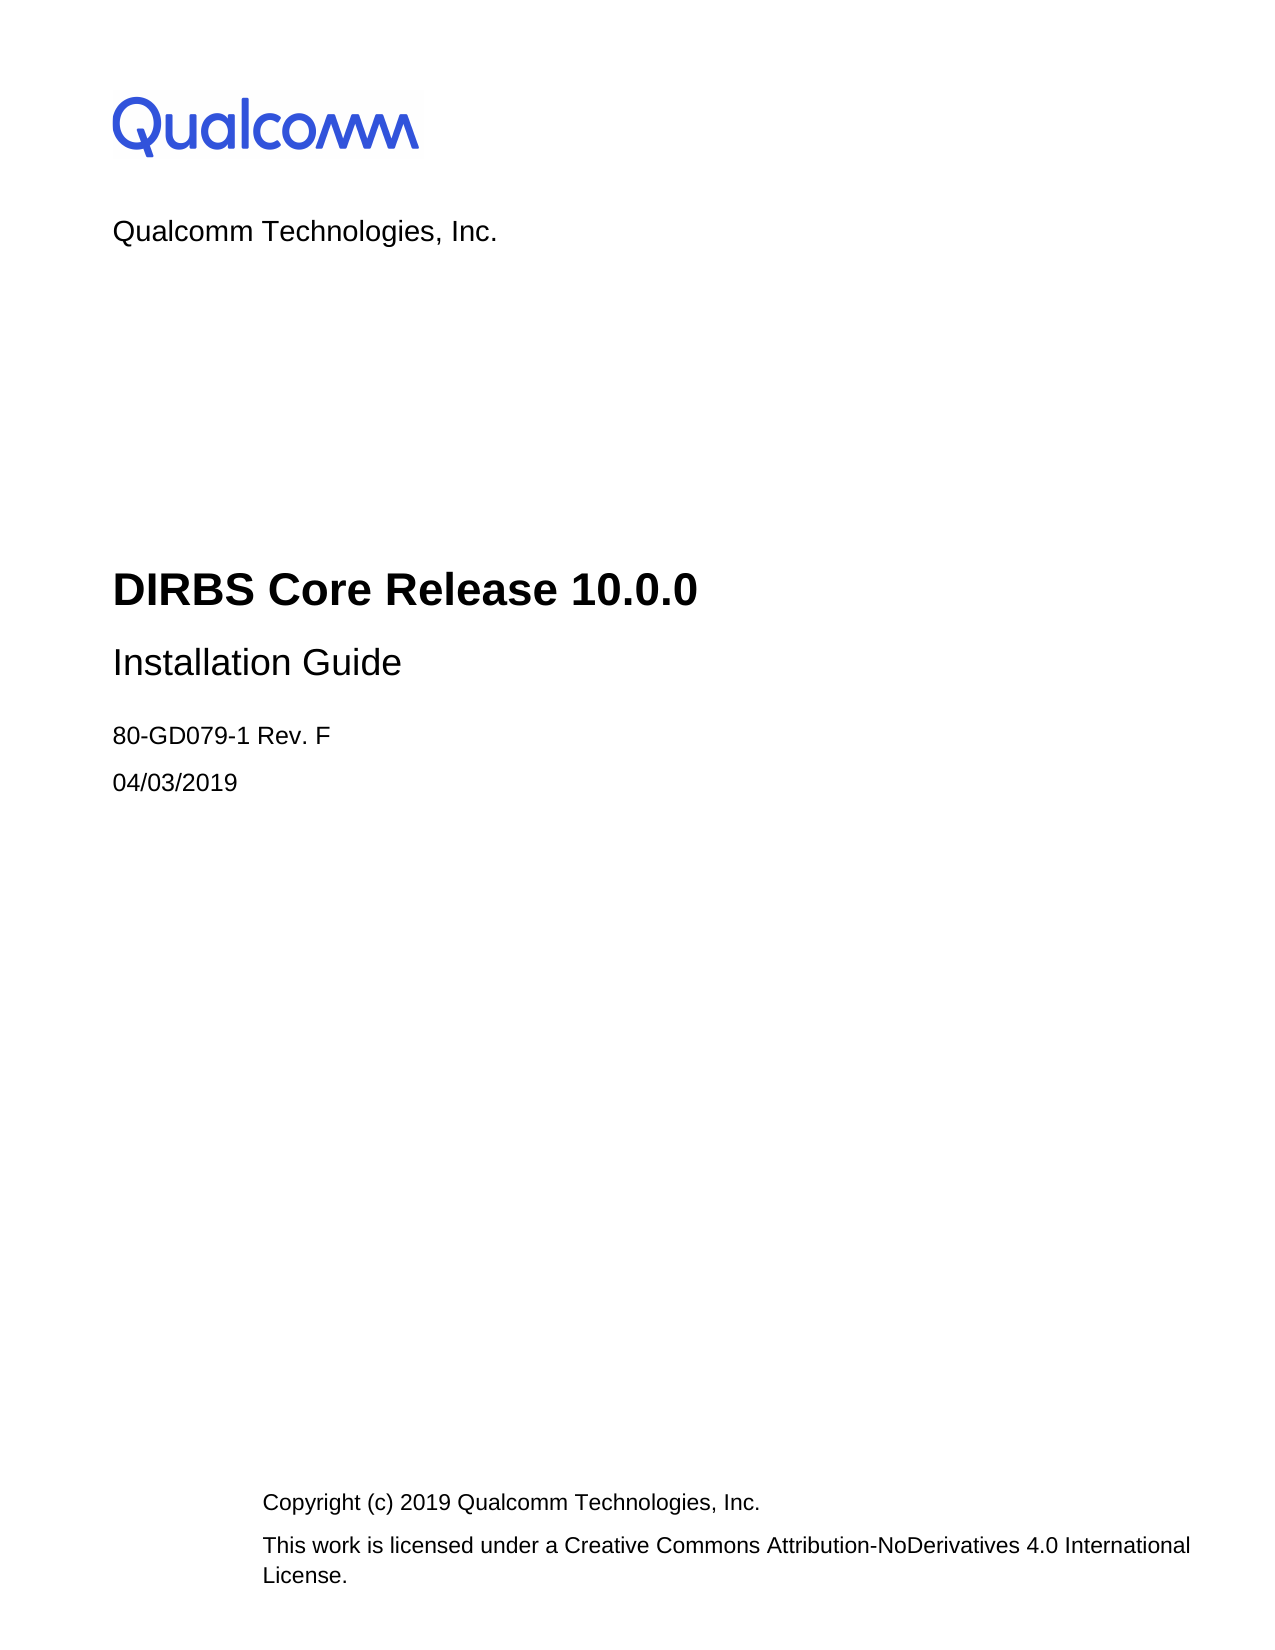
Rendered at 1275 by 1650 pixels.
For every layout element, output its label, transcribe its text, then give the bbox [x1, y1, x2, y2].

text Installation Guide [112, 640, 1162, 683]
text DIRBS Core Release 10.0.0 [112, 562, 1162, 615]
picture [112, 90, 424, 159]
text 80-GD079-1 Rev. F [112, 721, 1162, 749]
